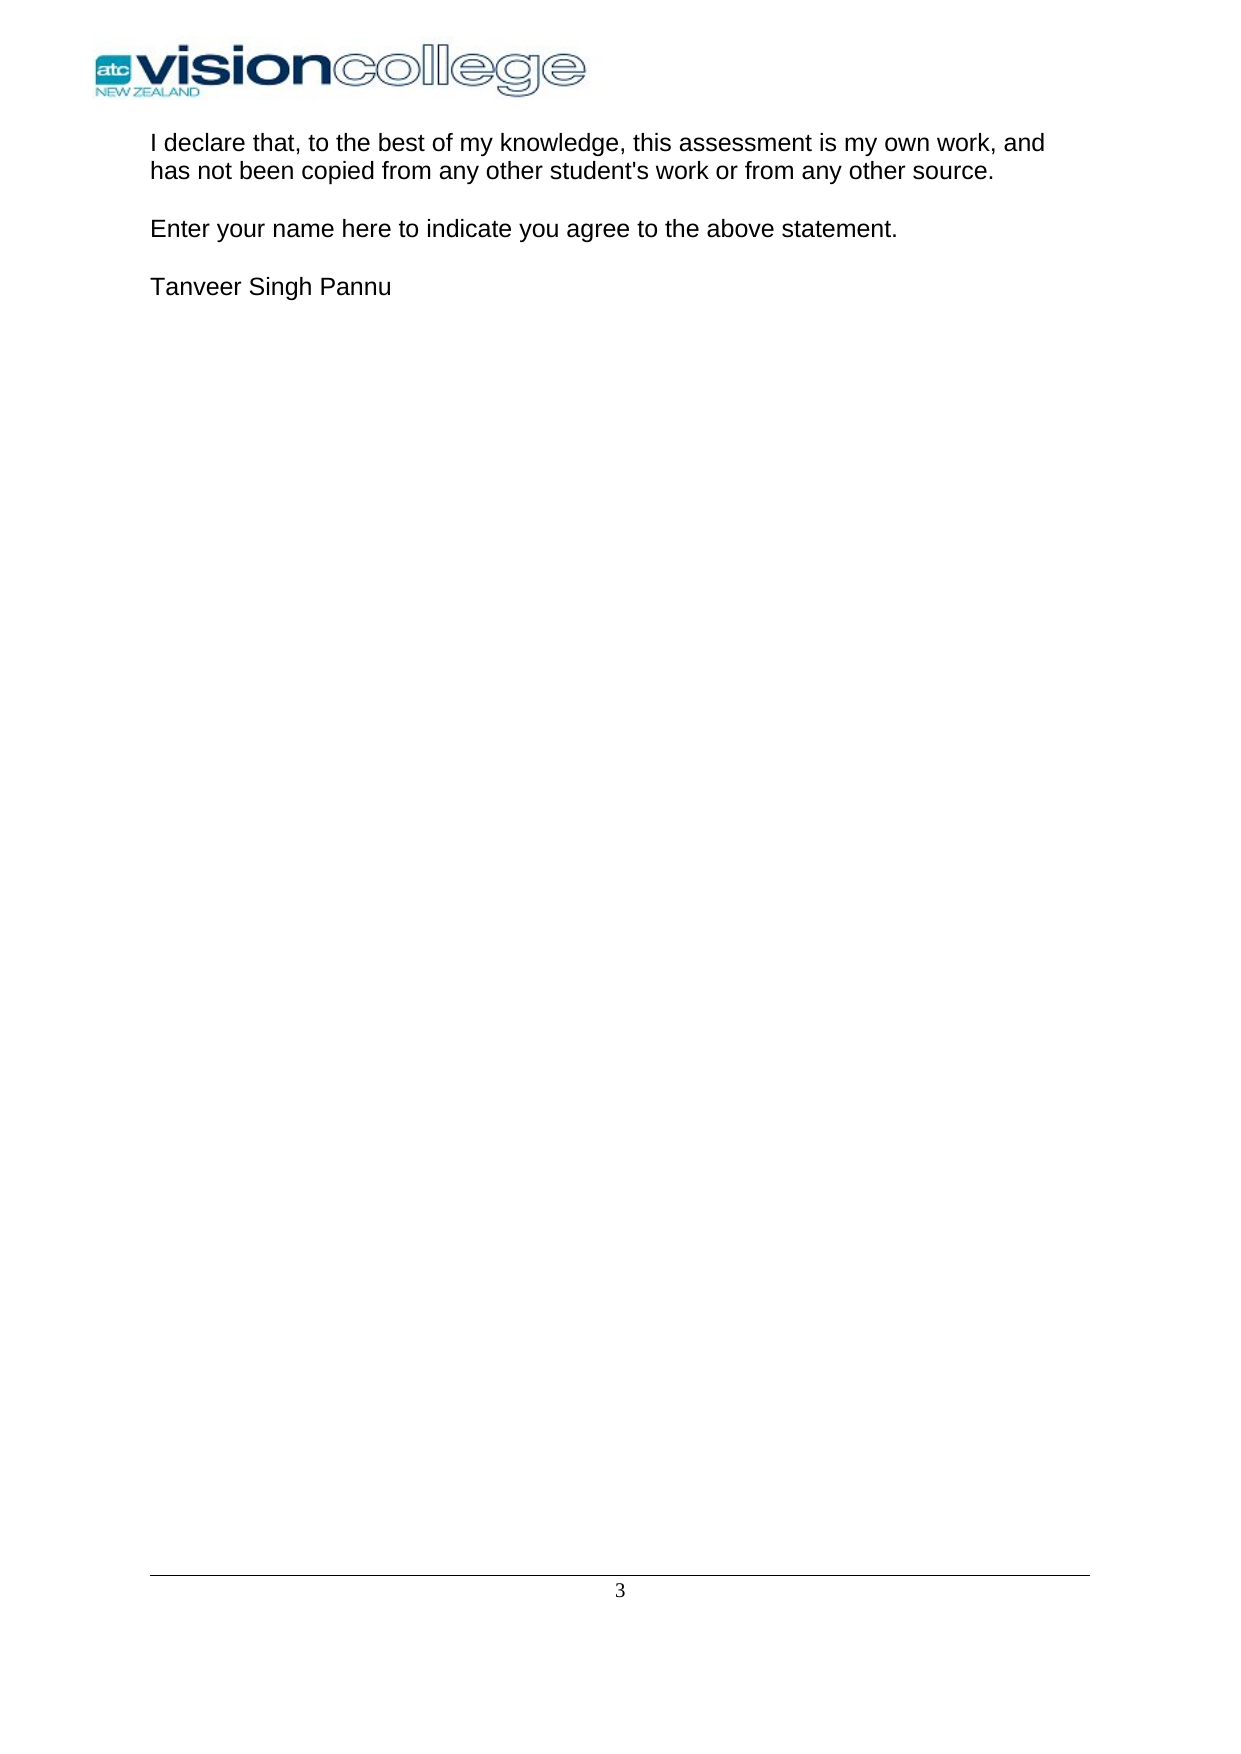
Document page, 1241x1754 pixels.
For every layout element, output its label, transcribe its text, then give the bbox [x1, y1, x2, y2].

text Tanveer Singh Pannu [150, 272, 1090, 301]
text Enter your name here to indicate you agree to the above statement. [150, 214, 1090, 243]
text I declare that, to the best of my knowledge, this assessment is my own work, and has not been copied from any other student's work or from any other source. [150, 128, 1090, 185]
picture [92, 36, 604, 100]
